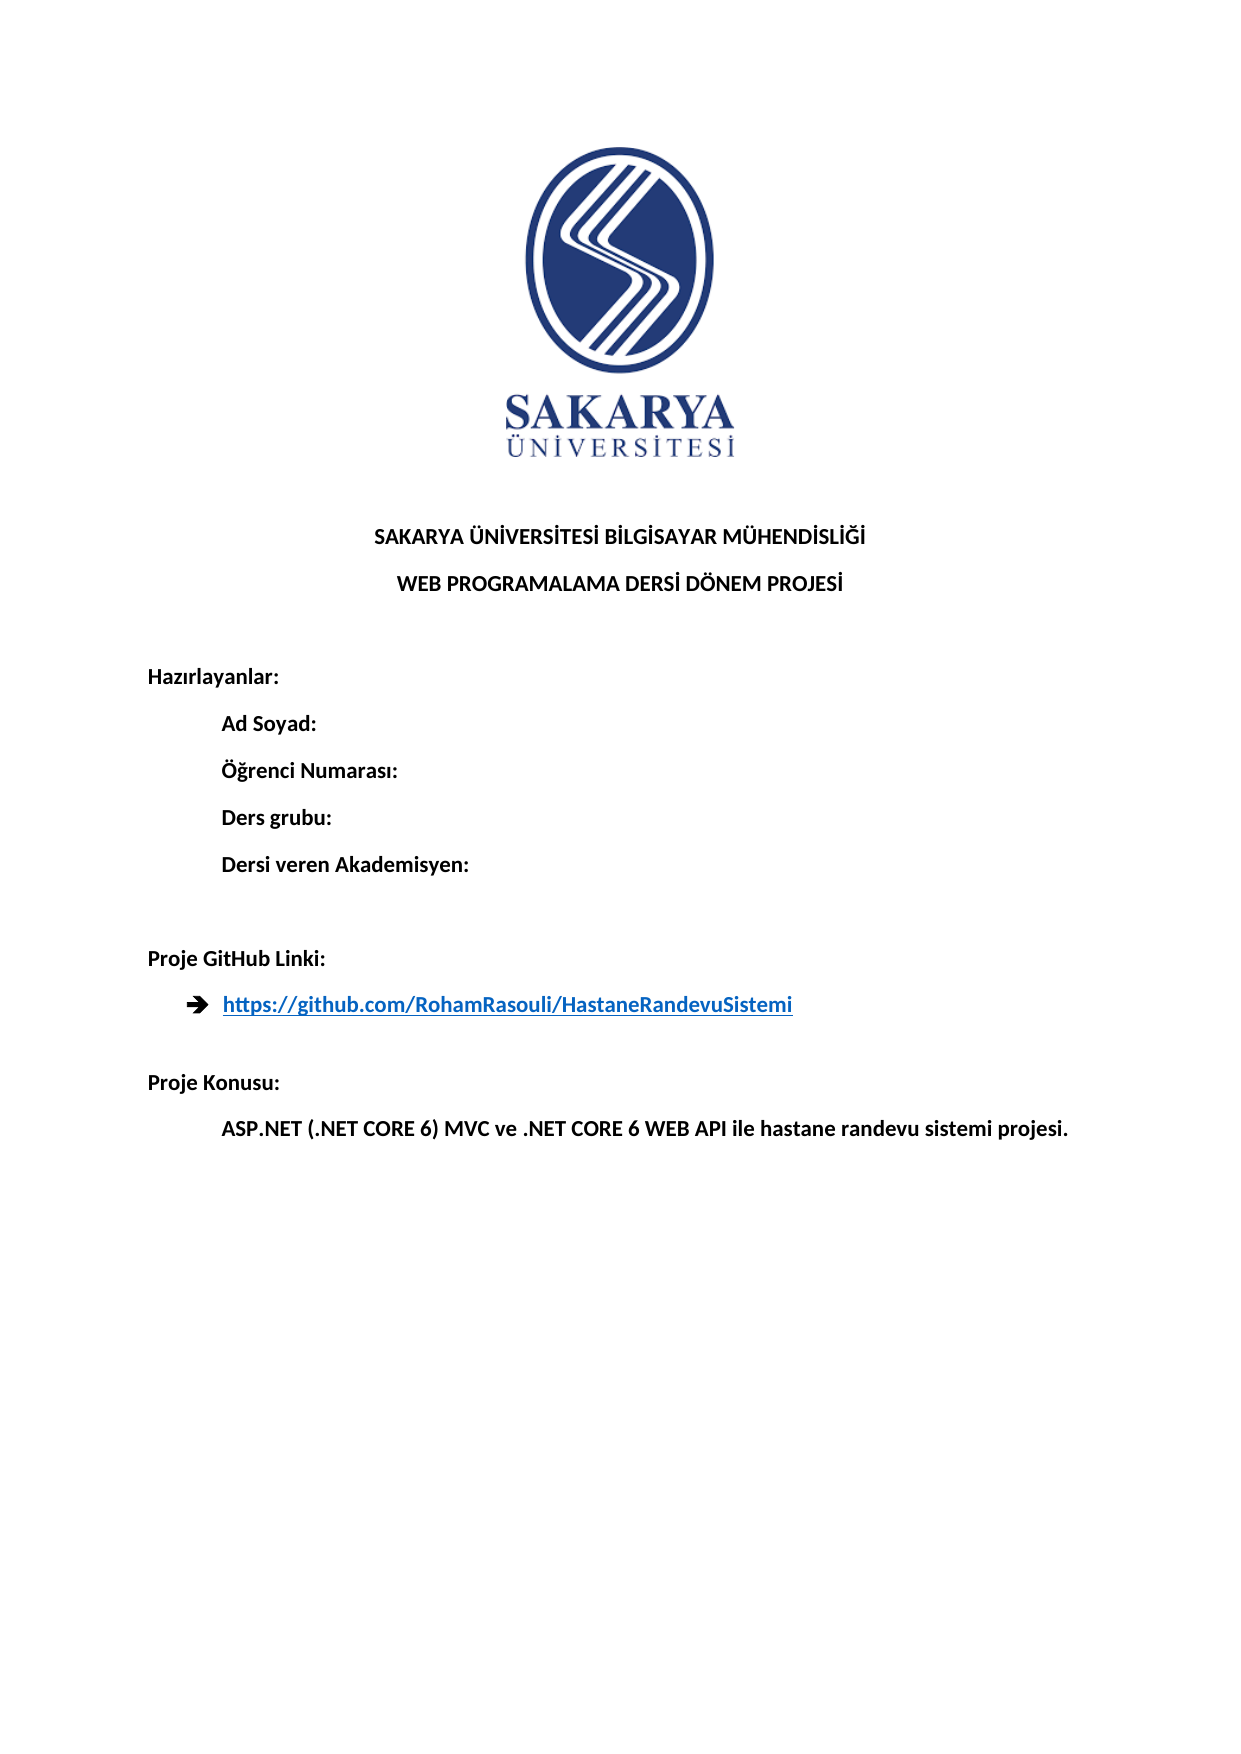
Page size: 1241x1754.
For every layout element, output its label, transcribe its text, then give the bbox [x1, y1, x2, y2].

list https://github.com/RohamRasouli/HastaneRandevuSistemi [185, 991, 1093, 1019]
text Ad Soyad: [148, 709, 1093, 737]
text ASP.NET (.NET CORE 6) MVC ve .NET CORE 6 WEB API ile hastane randevu sistemi projesi. [148, 1114, 1093, 1143]
text Proje Konusu: [148, 1068, 1093, 1096]
text Ders grubu: [148, 803, 1093, 831]
text SAKARYA ÜNİVERSİTESİ BİLGİSAYAR MÜHENDİSLİĞİ [148, 522, 1093, 550]
text Proje GitHub Linki: [148, 944, 1093, 972]
text Öğrenci Numarası: [148, 756, 1093, 784]
text Dersi veren Akademisyen: [148, 850, 1093, 878]
text WEB PROGRAMALAMA DERSİ DÖNEM PROJESİ [148, 569, 1093, 597]
text Hazırlayanlar: [148, 662, 1093, 691]
picture [506, 147, 735, 457]
